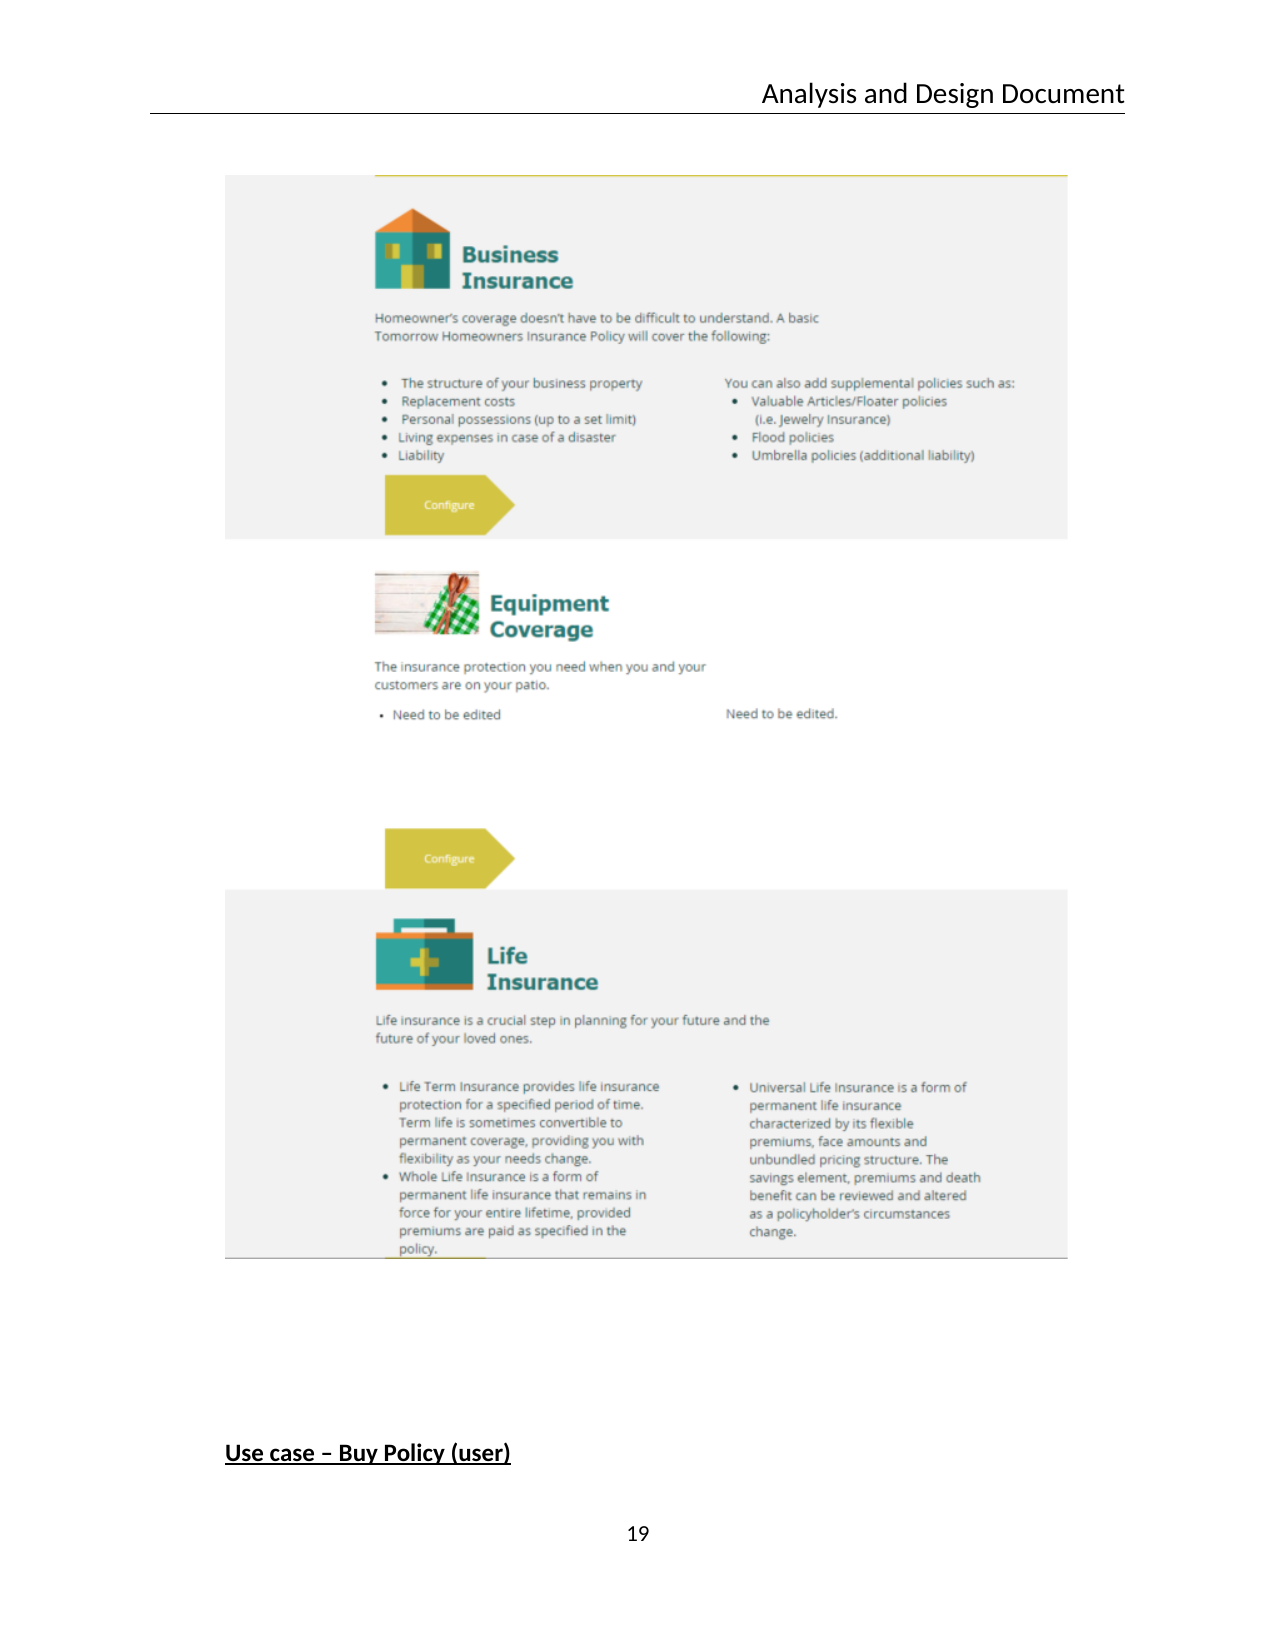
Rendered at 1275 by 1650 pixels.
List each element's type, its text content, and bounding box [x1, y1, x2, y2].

text Use case – Buy Policy (user) [150, 1437, 1125, 1468]
